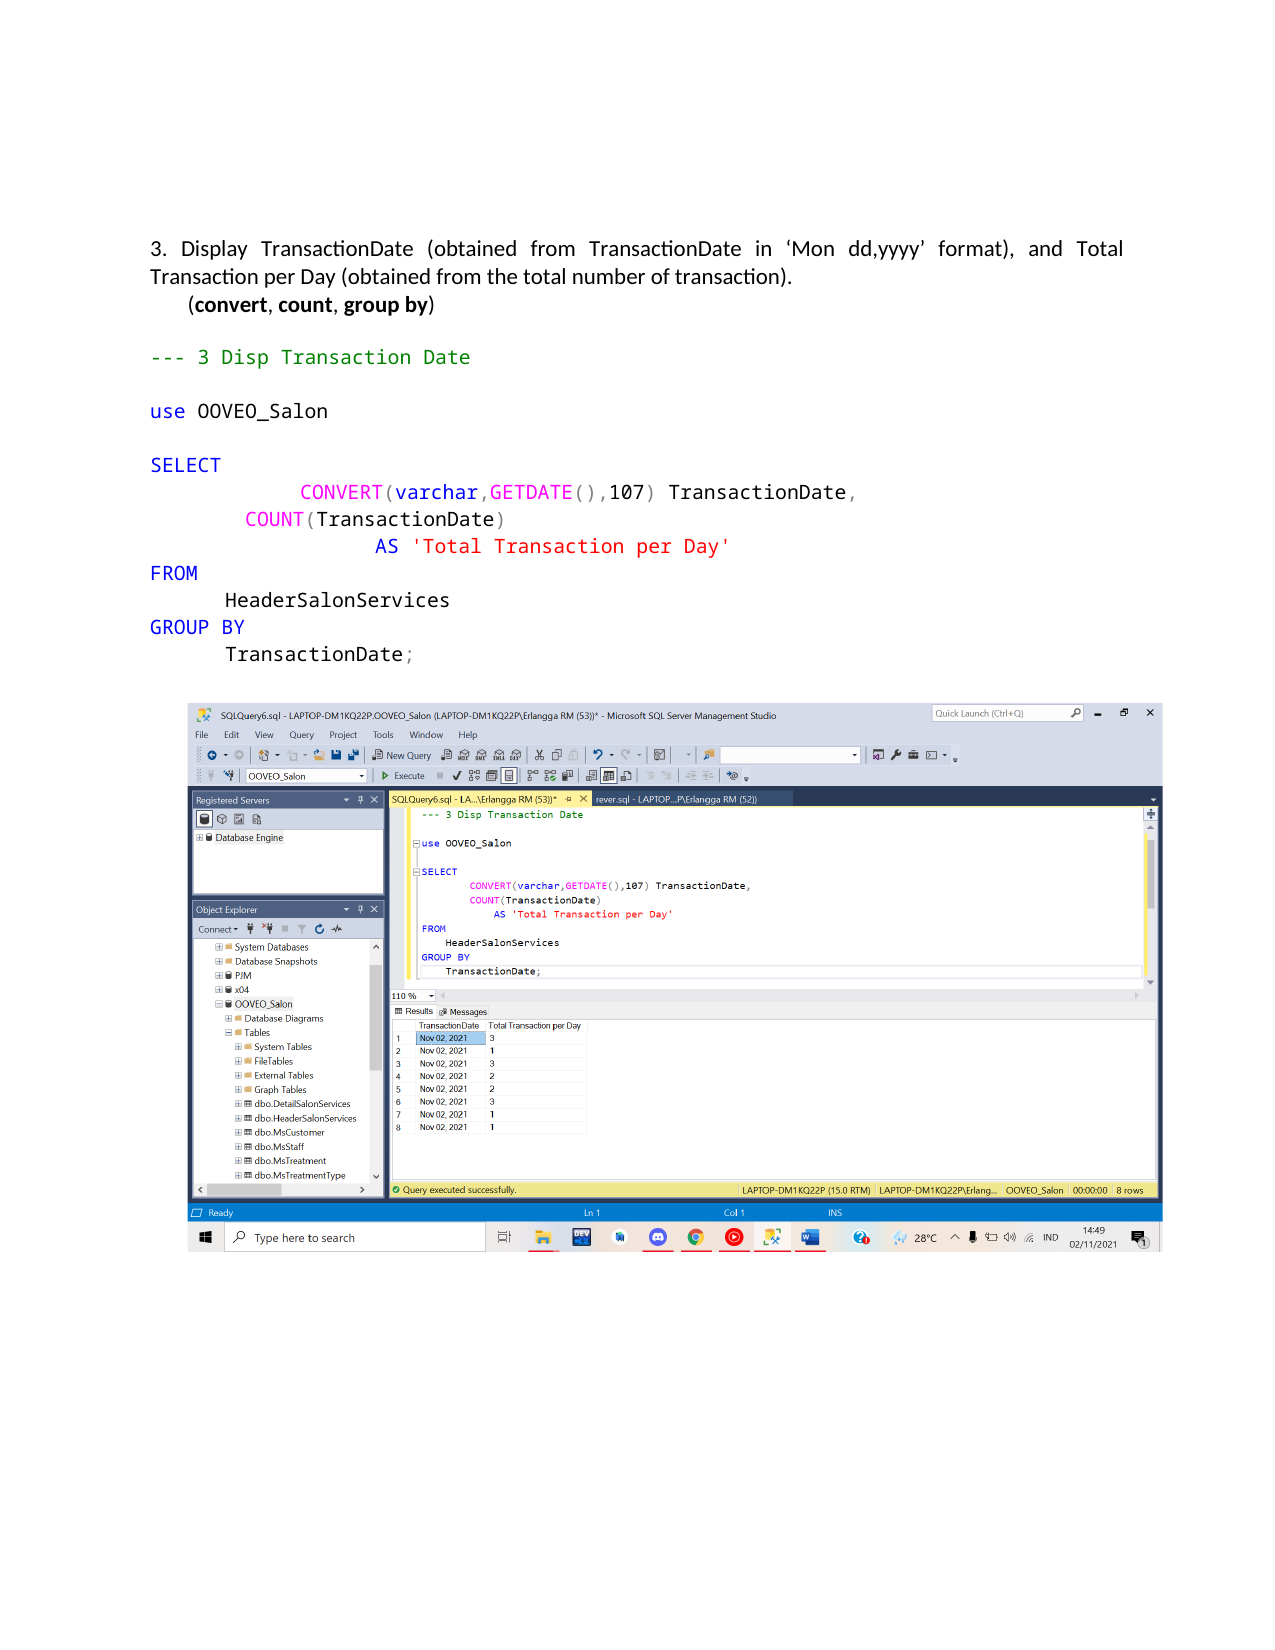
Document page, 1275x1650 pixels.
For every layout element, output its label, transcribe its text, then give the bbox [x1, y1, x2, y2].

text 3. Display TransactionDate (obtained from TransactionDate in ‘Mon dd,yyyy’ format), and Total Transaction per Day (obtained from the total number of transaction). [150, 234, 1125, 290]
text FROM [150, 559, 1125, 586]
text CONVERT(varchar,GETDATE(),107) TransactionDate, [150, 478, 1125, 505]
list TransactionDate; [187, 640, 1125, 667]
text SELECT [150, 451, 1125, 478]
text GROUP BY [150, 613, 1125, 640]
text use OOVEO_Salon [150, 397, 1125, 424]
list (convert, count, group by) [187, 290, 1125, 318]
text HeaderSalonServices [150, 586, 1125, 613]
text --- 3 Disp Transaction Date [150, 343, 1125, 370]
text COUNT(TransactionDate) [150, 505, 1125, 532]
picture [187, 703, 1163, 1252]
text AS 'Total Transaction per Day' [150, 532, 1125, 559]
